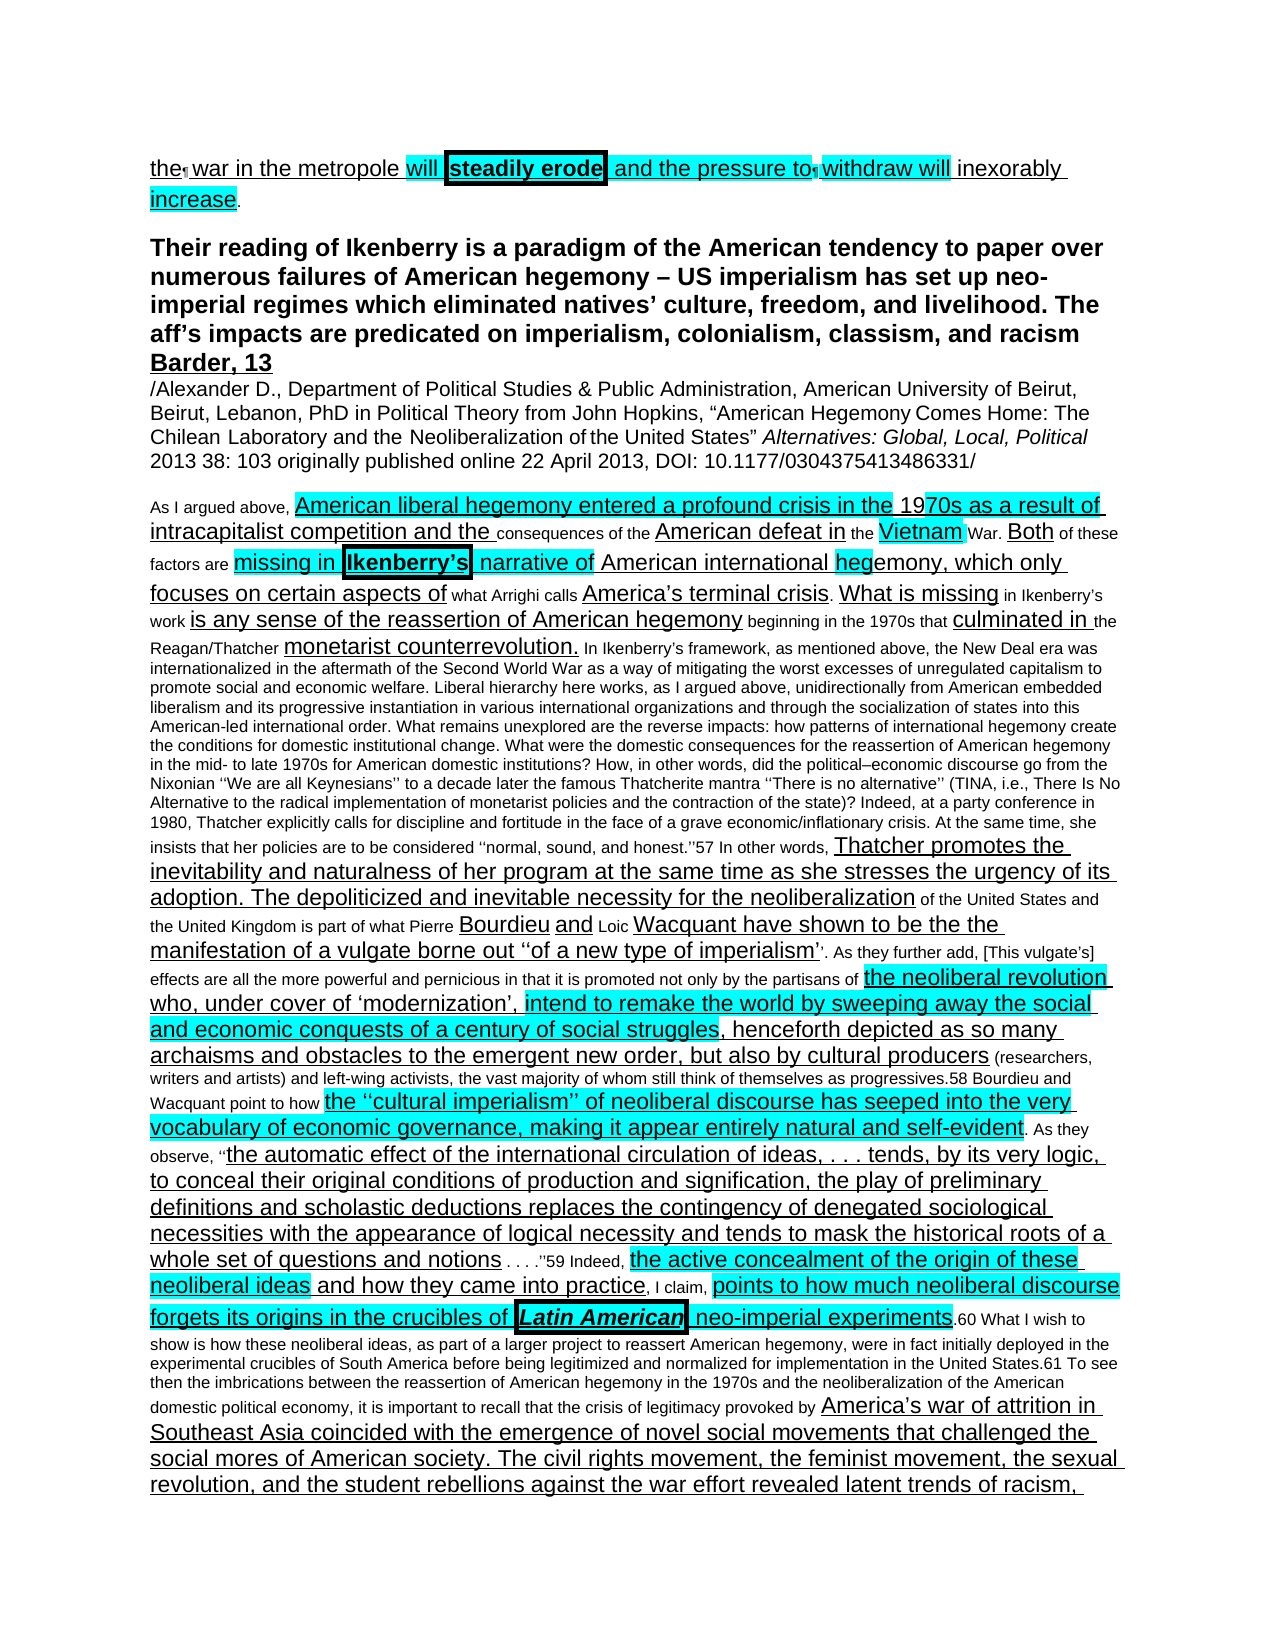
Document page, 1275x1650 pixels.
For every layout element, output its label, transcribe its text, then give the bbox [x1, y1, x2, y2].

text Their reading of Ikenberry is a paradigm of the American tendency to paper over numerous failures of American hegemony – US imperialism has set up neo-imperial regimes which eliminated natives’ culture, freedom, and livelihood. The aff’s impacts are predicated on imperialism, colonialism, classism, and racism [150, 233, 1125, 348]
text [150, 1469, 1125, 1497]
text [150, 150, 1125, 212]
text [150, 492, 1125, 1468]
text Barder, 13 [150, 348, 1125, 377]
text /Alexander D., Department of Political Studies & Public Administration, American University of Beirut, Beirut, Lebanon, PhD in Political Theory from John Hopkins, “American Hegemony Comes Home: The Chilean Laboratory and the Neoliberalization of the United States” Alternatives: Global, Local, Political 2013 38: 103 originally published online 22 April 2013, DOI: 10.1177/0304375413486331/ [150, 377, 1125, 472]
